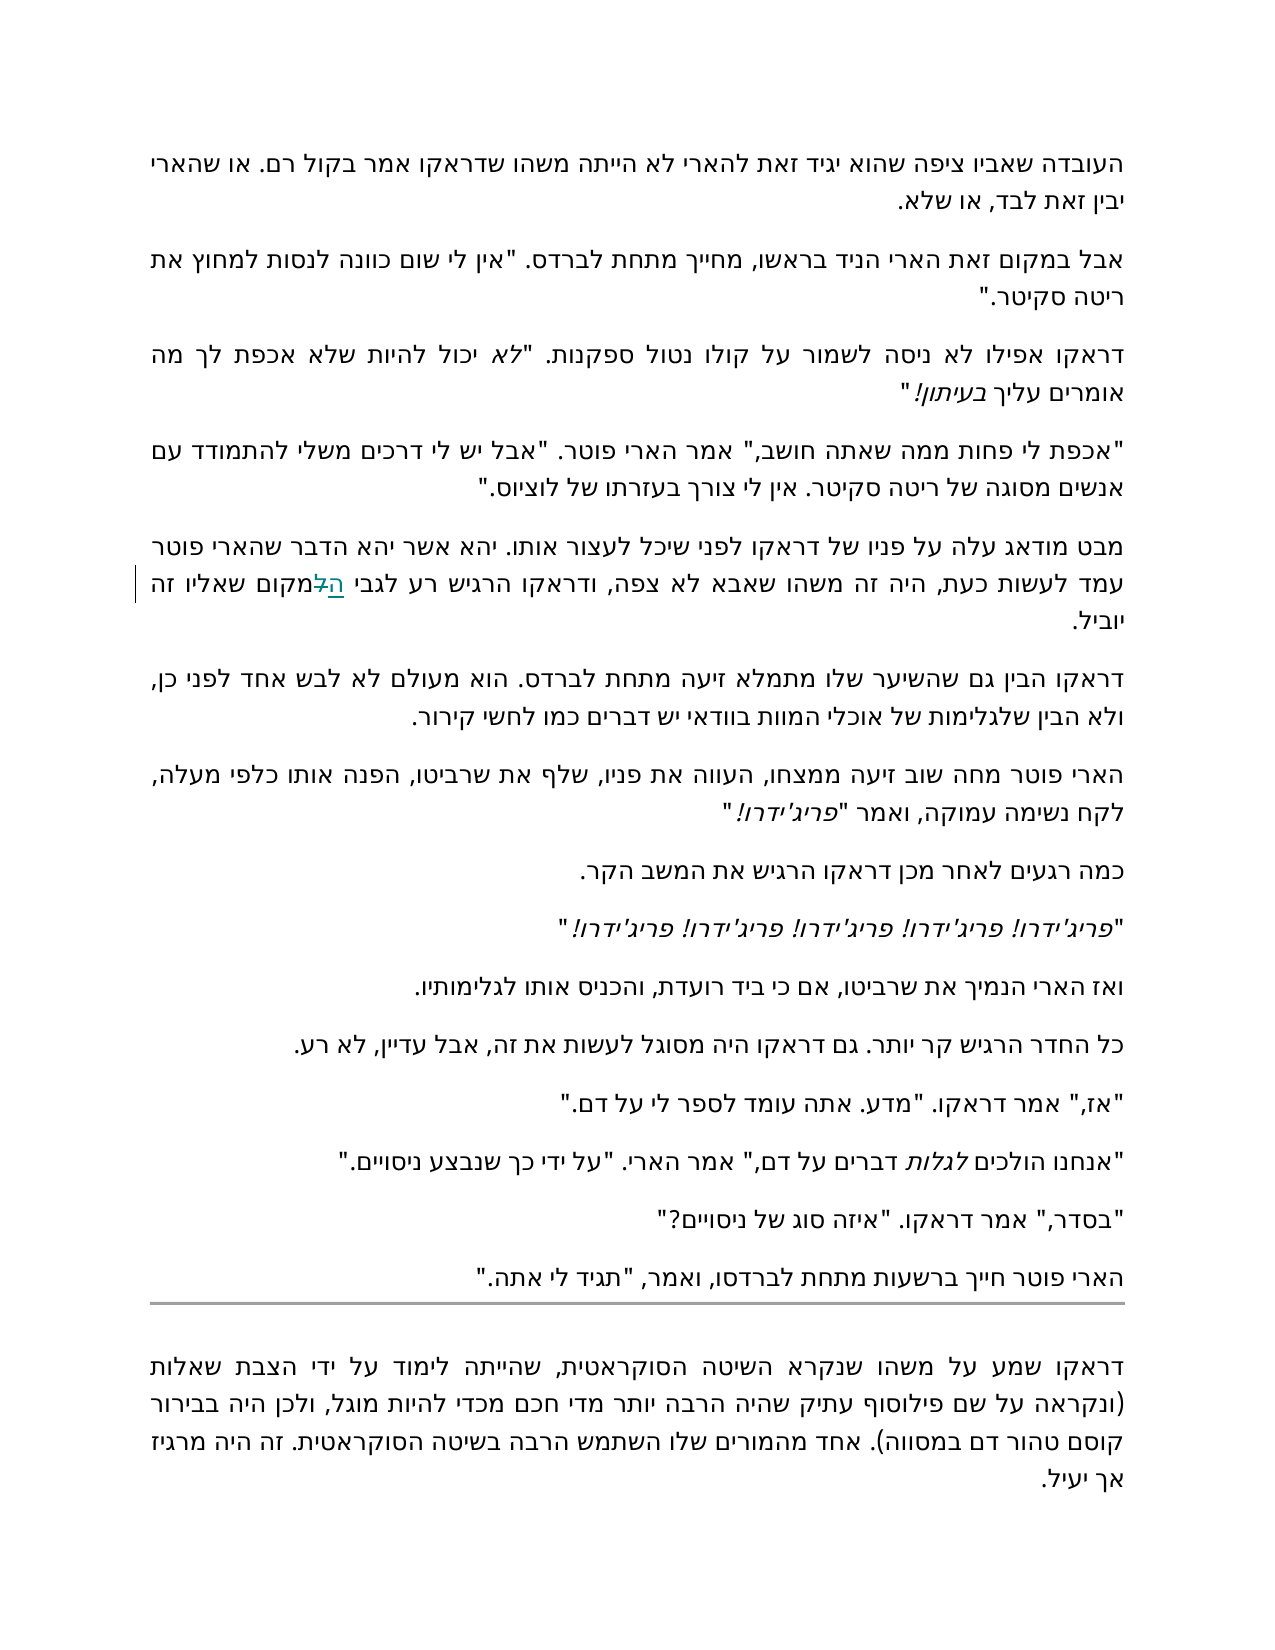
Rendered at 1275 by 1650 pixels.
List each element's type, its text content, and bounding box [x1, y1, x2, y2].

text ואז הארי הנמיך את שרביטו, אם כי ביד רועדת, והכניס אותו לגלימותיו. [150, 973, 1125, 1006]
text דראקו הבין גם שהשיער שלו מתמלא זיעה מתחת לברדס. הוא מעולם לא לבש אחד לפני כן, ולא הבין שלגלימות של אוכלי המוות בוודאי יש דברים כמו לחשי קירור. [150, 666, 1125, 736]
text "בסדר," אמר דראקו. "איזה סוג של ניסויים?" [150, 1206, 1125, 1239]
text כמה רגעים לאחר מכן דראקו הרגיש את המשב הקר. [150, 857, 1125, 889]
text "אנחנו הולכים לגלות דברים על דם," אמר הארי. "על ידי כך שנבצע ניסויים." [150, 1148, 1125, 1181]
text "אכפת לי פחות ממה שאתה חושב," אמר הארי פוטר. "אבל יש לי דרכים משלי להתמודד עם אנשים מסוגה של ריטה סקיטר. אין לי צורך בעזרתו של לוציוס." [150, 437, 1125, 507]
text "פריג'ידרו! פריג'ידרו! פריג'ידרו! פריג'ידרו! פריג'ידרו!" [150, 915, 1125, 948]
text כל החדר הרגיש קר יותר. גם דראקו היה מסוגל לעשות את זה, אבל עדיין, לא רע. [150, 1031, 1125, 1064]
text הארי פוטר חייך ברשעות מתחת לברדסו, ואמר, "תגיד לי אתה." [150, 1264, 1125, 1297]
text דראקו אפילו לא ניסה לשמור על קולו נטול ספקנות. "לא יכול להיות שלא אכפת לך מה אומרים עליך בעיתון!" [150, 341, 1125, 411]
text מבט מודאג עלה על פניו של דראקו לפני שיכל לעצור אותו. יהא אשר יהא הדבר שהארי פוטר עמד לעשות כעת, היה זה משהו שאבא לא צפה, ודראקו הרגיש רע לגבי מקום שאליו זה יוביל. [150, 532, 1125, 640]
text "אז," אמר דראקו. "מדע. אתה עומד לספר לי על דם." [150, 1090, 1125, 1122]
text דראקו שמע על משהו שנקרא השיטה הסוקראטית, שהייתה לימוד על ידי הצבת שאלות (ונקראה על שם פילוסוף עתיק שהיה הרבה יותר מדי חכם מכדי להיות מוגל, ולכן היה בבירור קוסם טהור דם במסווה). אחד מהמורים שלו השתמש הרבה בשיטה הסוקראטית. זה היה מרגיז אך יעיל. [150, 1353, 1125, 1498]
text אבל במקום זאת הארי הניד בראשו, מחייך מתחת לברדס. "אין לי שום כוונה לנסות למחוץ את ריטה סקיטר." [150, 246, 1125, 316]
text העובדה שאביו ציפה שהוא יגיד זאת להארי לא הייתה משהו שדראקו אמר בקול רם. או שהארי יבין זאת לבד, או שלא. [150, 150, 1125, 220]
text הארי פוטר מחה שוב זיעה ממצחו, העווה את פניו, שלף את שרביטו, הפנה אותו כלפי מעלה, לקח נשימה עמוקה, ואמר "פריג'ידרו!" [150, 761, 1125, 831]
